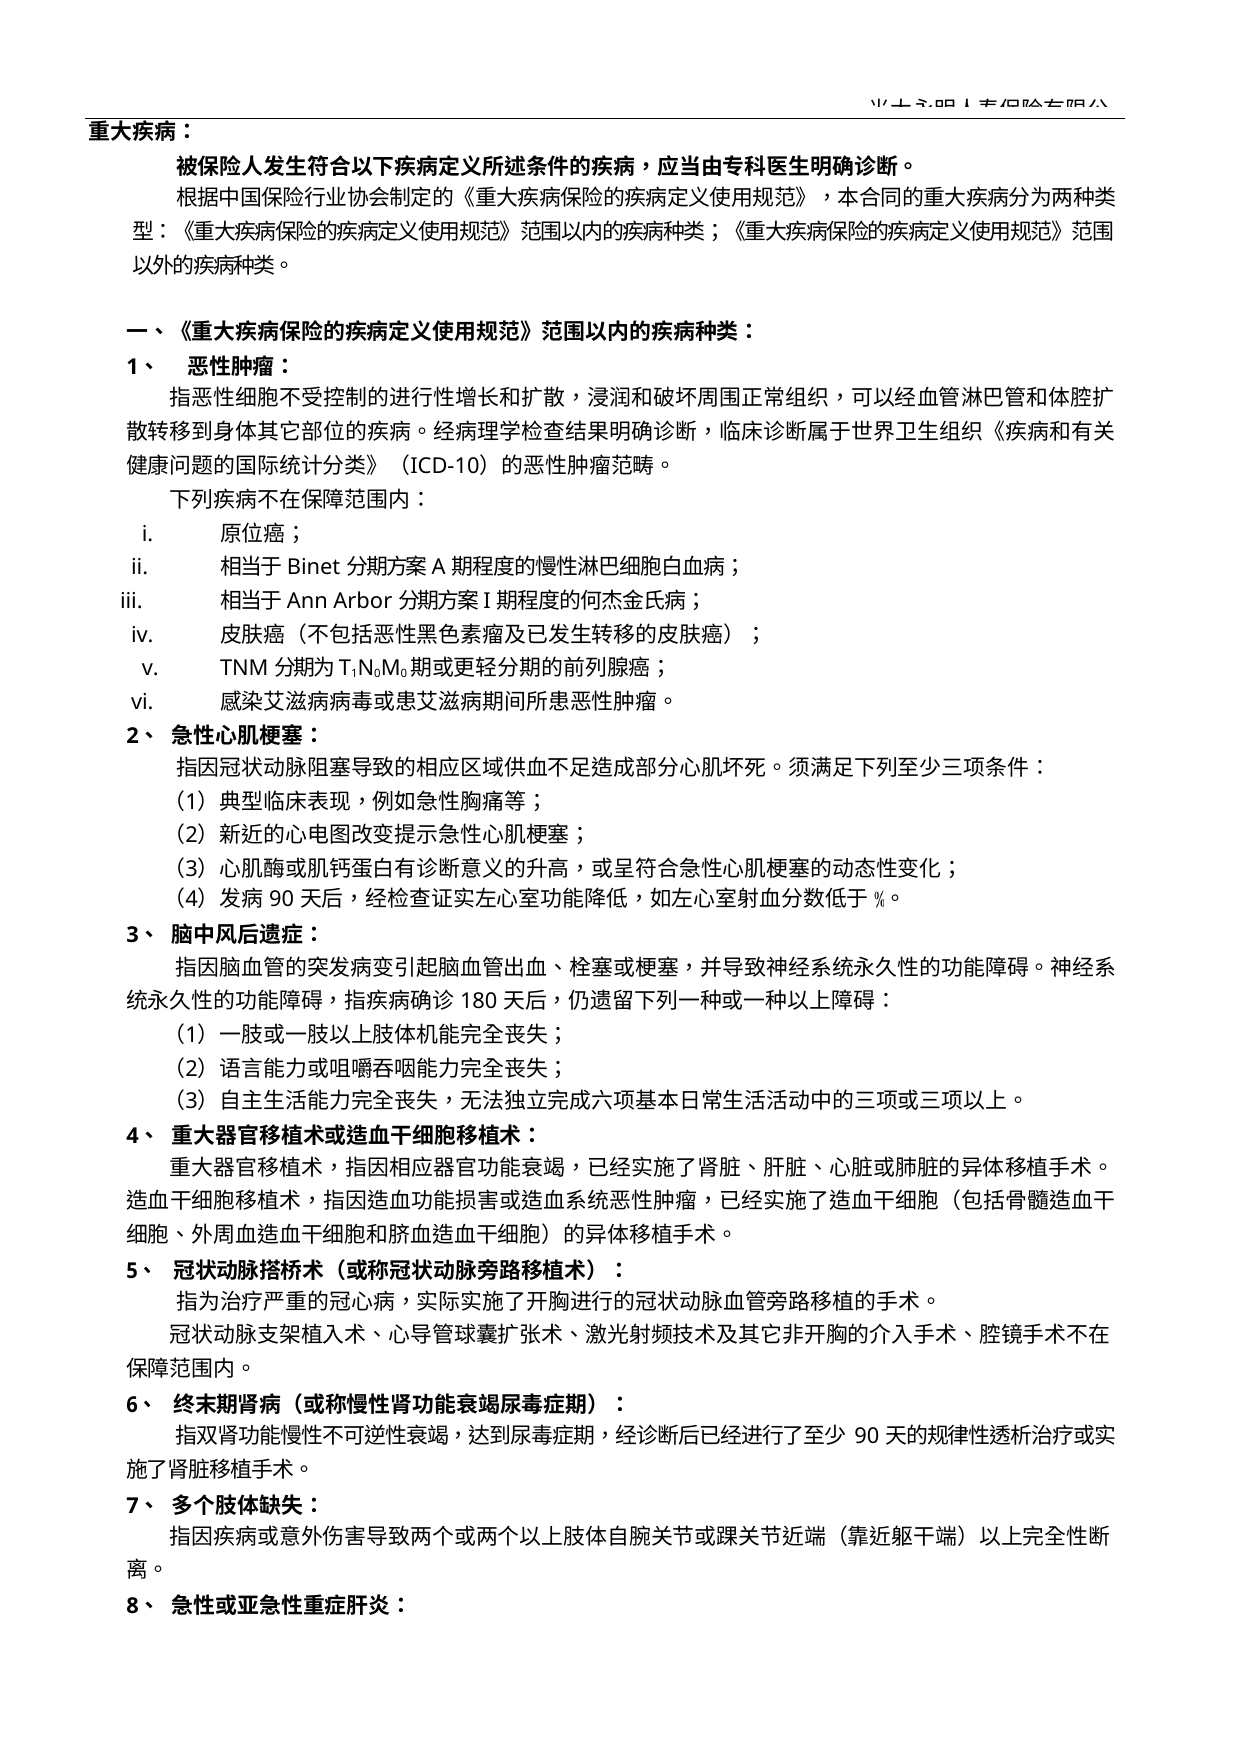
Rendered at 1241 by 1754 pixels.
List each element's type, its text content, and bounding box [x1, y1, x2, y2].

text 指为治疗严重的冠心病，实际实施了开胸进行的冠状动脉血管旁路移植的手术。 [176, 1286, 1140, 1316]
text 8、 急性或亚急性重症肝炎： [126, 1588, 1140, 1620]
text （3）自主生活能力完全丧失，无法独立完成六项基本日常生活活动中的三项或三项以上。 [163, 1087, 1140, 1114]
text 6、 终末期肾病（或称慢性肾功能衰竭尿毒症期）： [126, 1387, 1140, 1419]
list 相当于 Binet 分期方案 A 期程度的慢性淋巴细胞白血病； [131, 551, 1140, 581]
list 原位癌； [142, 518, 1140, 547]
text 指双肾功能慢性不可逆性衰竭，达到尿毒症期，经诊断后已经进行了至少 90 天的规律性透析治疗或实施了肾脏移植手术。 [126, 1420, 1117, 1483]
text 指因疾病或意外伤害导致两个或两个以上肢体自腕关节或踝关节近端（靠近躯干端）以上完全性断离。 [126, 1521, 1117, 1584]
text 重大器官移植术，指因相应器官功能衰竭，已经实施了肾脏、肝脏、心脏或肺脏的异体移植手术。造血干细胞移植术，指因造血功能损害或造血系统恶性肿瘤，已经实施了造血干细胞（包括骨髓造血干细胞、外周血造血干细胞和脐血造血干细胞）的异体移植手术。 [126, 1152, 1117, 1249]
list 感染艾滋病病毒或患艾滋病期间所患恶性肿瘤。 [131, 687, 1140, 714]
text 1、 恶性肿瘤： [126, 346, 1140, 381]
text 指因冠状动脉阻塞导致的相应区域供血不足造成部分心肌坏死。须满足下列至少三项条件： [176, 752, 1140, 782]
text 重大疾病： [88, 112, 1140, 146]
text 7、 多个肢体缺失： [126, 1487, 1140, 1519]
list 皮肤癌（不包括恶性黑色素瘤及已发生转移的皮肤癌）； [131, 619, 1140, 648]
text （4）发病 90 天后，经检查证实左心室功能降低，如左心室射血分数低于 。 [163, 886, 1140, 913]
text 被保险人发生符合以下疾病定义所述条件的疾病，应当由专科医生明确诊断。 [176, 146, 1140, 181]
text 一、《重大疾病保险的疾病定义使用规范》范围以内的疾病种类： [126, 311, 1140, 346]
list TNM 分期为 T1N0M0 期或更轻分期的前列腺癌； [142, 652, 1140, 683]
text 下列疾病不在保障范围内： [169, 484, 1140, 514]
text 指因脑血管的突发病变引起脑血管出血、栓塞或梗塞，并导致神经系统永久性的功能障碍。神经系统永久性的功能障碍，指疾病确诊 180 天后，仍遗留下列一种或一种以上障碍： [126, 951, 1117, 1015]
text （3）心肌酶或肌钙蛋白有诊断意义的升高，或呈符合急性心肌梗塞的动态性变化； [163, 853, 1140, 883]
text （2）语言能力或咀嚼吞咽能力完全丧失； [163, 1053, 1140, 1083]
text （2）新近的心电图改变提示急性心肌梗塞； [163, 819, 1140, 849]
list 相当于 Ann Arbor 分期方案 I 期程度的何杰金氏病； [120, 585, 1140, 615]
text 2、 急性心肌梗塞： [126, 714, 1140, 751]
picture [874, 890, 884, 908]
text 冠状动脉支架植入术、心导管球囊扩张术、激光射频技术及其它非开胸的介入手术、腔镜手术不在保障范围内。 [126, 1319, 1117, 1383]
text 4、 重大器官移植术或造血干细胞移植术： [126, 1114, 1140, 1150]
text 3、 脑中风后遗症： [126, 913, 1140, 950]
text 根据中国保险行业协会制定的《重大疾病保险的疾病定义使用规范》，本合同的重大疾病分为两种类型：《重大疾病保险的疾病定义使用规范》范围以内的疾病种类；《重大疾病保险的疾病定义使用规范》范围以外的疾病种类。 [132, 182, 1117, 279]
text 指恶性细胞不受控制的进行性增长和扩散，浸润和破坏周围正常组织，可以经血管淋巴管和体腔扩散转移到身体其它部位的疾病。经病理学检查结果明确诊断，临床诊断属于世界卫生组织《疾病和有关健康问题的国际统计分类》（ICD-10）的恶性肿瘤范畴。 [126, 382, 1117, 479]
text 5、 冠状动脉搭桥术（或称冠状动脉旁路移植术）： [126, 1252, 1140, 1284]
text （1）一肢或一肢以上肢体机能完全丧失； [163, 1019, 1140, 1049]
text （1）典型临床表现，例如急性胸痛等； [163, 786, 1140, 816]
